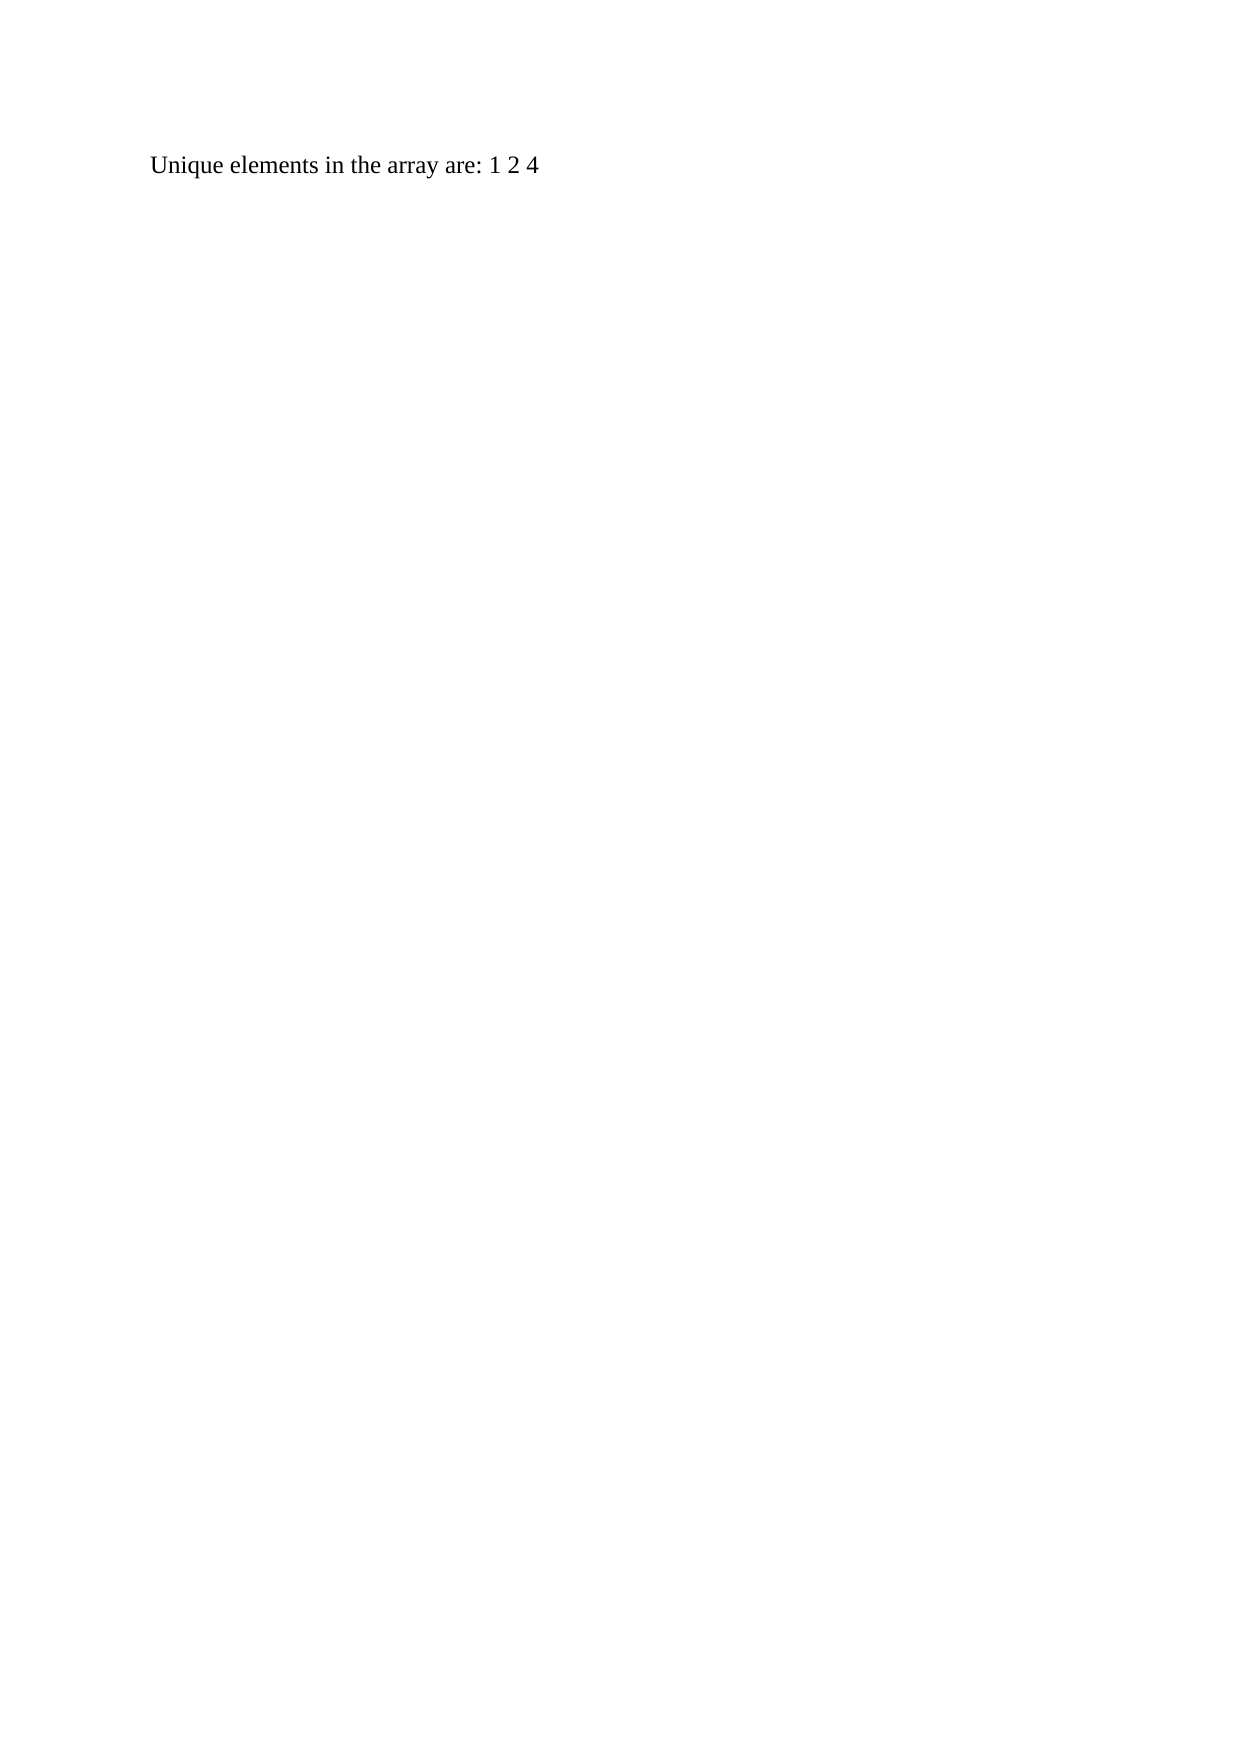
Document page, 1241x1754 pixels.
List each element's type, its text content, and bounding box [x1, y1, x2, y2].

text Unique elements in the array are: 1 2 4 [150, 150, 1090, 179]
